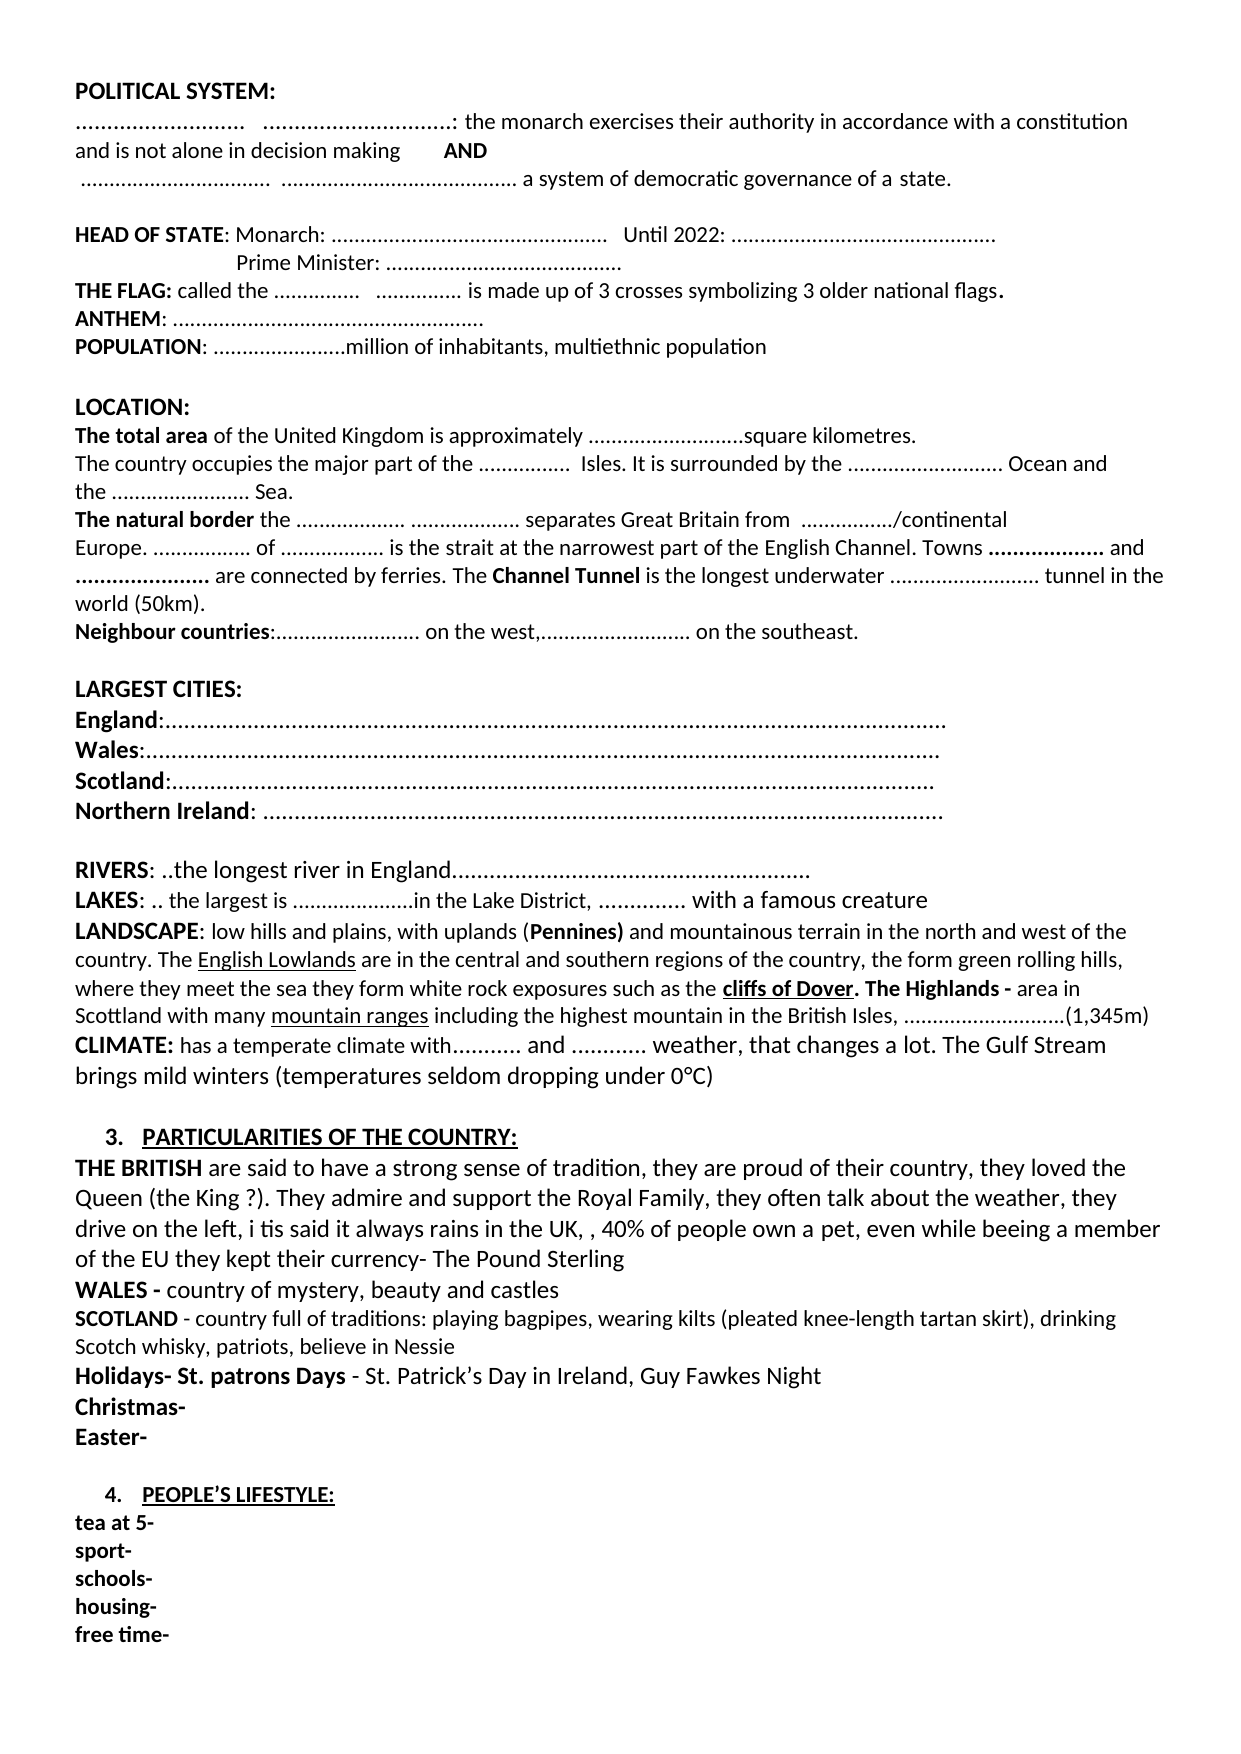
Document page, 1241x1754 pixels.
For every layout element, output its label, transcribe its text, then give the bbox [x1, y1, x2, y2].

text housing- [75, 1592, 1165, 1620]
text ANTHEM: ...................................................... [75, 304, 1165, 332]
text The country occupies the major part of the ................ Isles. It is surrounded by the ........................... Ocean and the ........................ Sea. [75, 449, 1165, 505]
text THE FLAG: called the ............... ............... is made up of 3 crosses symbolizing 3 older national flags. [75, 276, 1165, 304]
text THE BRITISH are said to have a strong sense of tradition, they are proud of their country, they loved the Queen (the King ?). They admire and support the Royal Family, they often talk about the weather, they drive on the left, i tis said it always rains in the UK, , 40% of people own a pet, even while beeing a member of the EU they kept their currency- The Pound Sterling [75, 1152, 1165, 1274]
text The natural border the ................... ................... separates Great Britain from ................/continental Europe. ................. of .................. is the strait at the narrowest part of the English Channel. Towns ................... and ...................... are connected by ferries. The Channel Tunnel is the longest underwater .......................... tunnel in the world (50km). [75, 505, 1165, 617]
text ................................. ......................................... a system of democratic governance of a state. [75, 164, 1165, 192]
text Wales:.............................................................................................................................. [75, 734, 1165, 765]
text HEAD OF STATE: Monarch: ................................................ Until 2022: .............................................. [75, 220, 1165, 248]
text POPULATION: .......................million of inhabitants, multiethnic population [75, 332, 1165, 360]
text Easter- [75, 1421, 1165, 1452]
text WALES - country of mystery, beauty and castles [75, 1274, 1165, 1304]
text CLIMATE: has a temperate climate with........... and ............ weather, that changes a lot. The Gulf Stream brings mild winters (temperatures seldom dropping under 0°C) [75, 1030, 1165, 1091]
text LARGEST CITIES: [75, 673, 1165, 704]
text SCOTLAND - country full of traditions: playing bagpipes, wearing kilts (pleated knee-length tartan skirt), drinking Scotch whisky, patriots, believe in Nessie [75, 1304, 1165, 1360]
text POLITICAL SYSTEM: [75, 75, 1165, 106]
text sport- [75, 1536, 1165, 1564]
text ........................... ..............................: the monarch exercises their authority in accordance with a constitution and is not alone in decision making AND [75, 106, 1165, 164]
text Prime Minister: ......................................... [75, 248, 1165, 276]
text schools- [75, 1564, 1165, 1592]
text England:............................................................................................................................ [75, 704, 1165, 734]
text LOCATION: [75, 391, 1165, 421]
text RIVERS: ..the longest river in England......................................................... [75, 854, 1165, 884]
text tea at 5- [75, 1508, 1165, 1536]
text Scotland:......................................................................................................................... [75, 765, 1165, 796]
text free time- [75, 1620, 1165, 1648]
list PARTICULARITIES OF THE COUNTRY: [104, 1121, 1165, 1152]
text LANDSCAPE: low hills and plains, with uplands (Pennines) and mountainous terrain in the north and west of the country. The English Lowlands are in the central and southern regions of the country, the form green rolling hills, where they meet the sea they form white rock exposures such as the cliffs of Dover. The Highlands - area in Scottland with many mountain ranges including the highest mountain in the British Isles, ............................(1,345m) [75, 915, 1165, 1030]
text Northern Ireland: ............................................................................................................ [75, 796, 1165, 826]
text Christmas- [75, 1391, 1165, 1421]
text LAKES: .. the largest is .....................in the Lake District, .............. with a famous creature [75, 884, 1165, 915]
text The total area of the United Kingdom is approximately ...........................square kilometres. [75, 421, 1165, 449]
text Neighbour countries:......................... on the west,.......................... on the southeast. [75, 617, 1165, 645]
list PEOPLE’S LIFESTYLE: [104, 1480, 1165, 1508]
text Holidays- St. patrons Days - St. Patrick’s Day in Ireland, Guy Fawkes Night [75, 1360, 1165, 1391]
